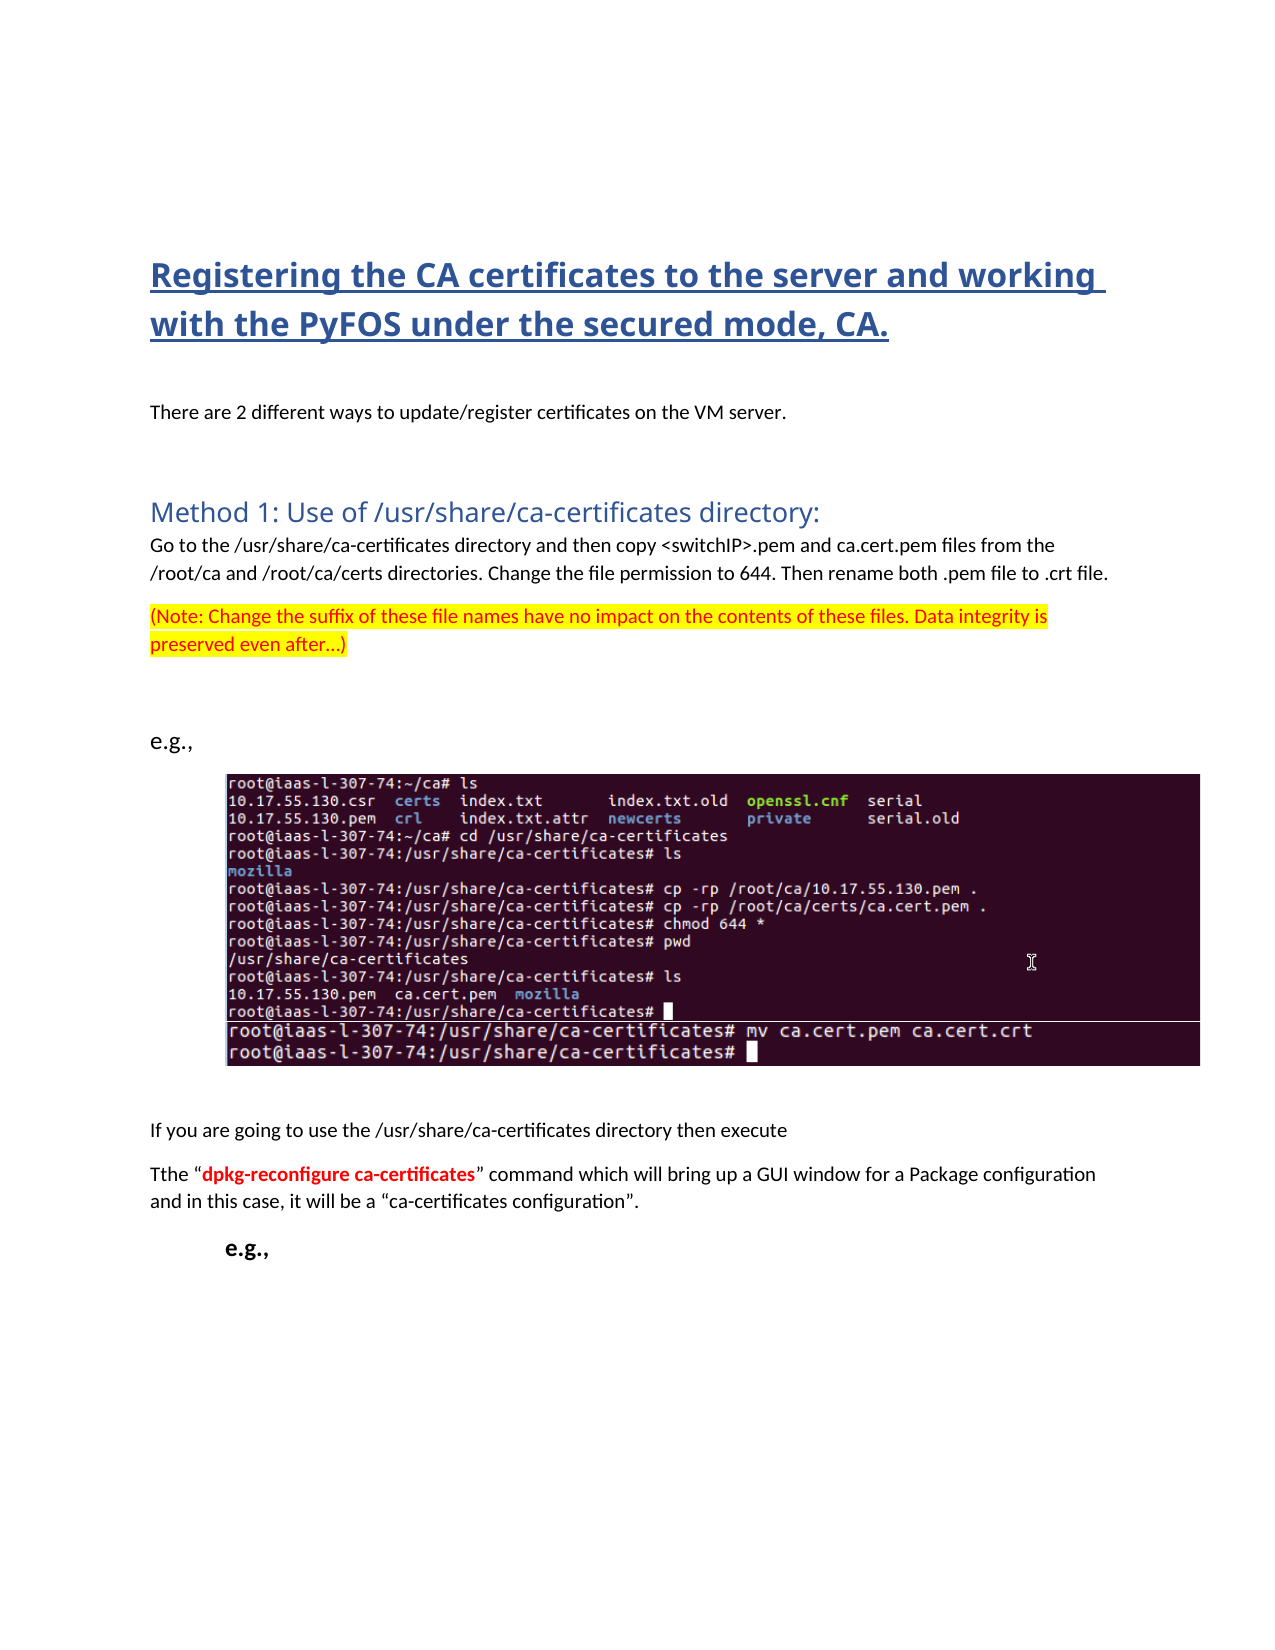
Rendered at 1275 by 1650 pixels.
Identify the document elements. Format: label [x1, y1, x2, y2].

picture [225, 774, 1200, 1021]
picture [225, 1022, 1200, 1066]
